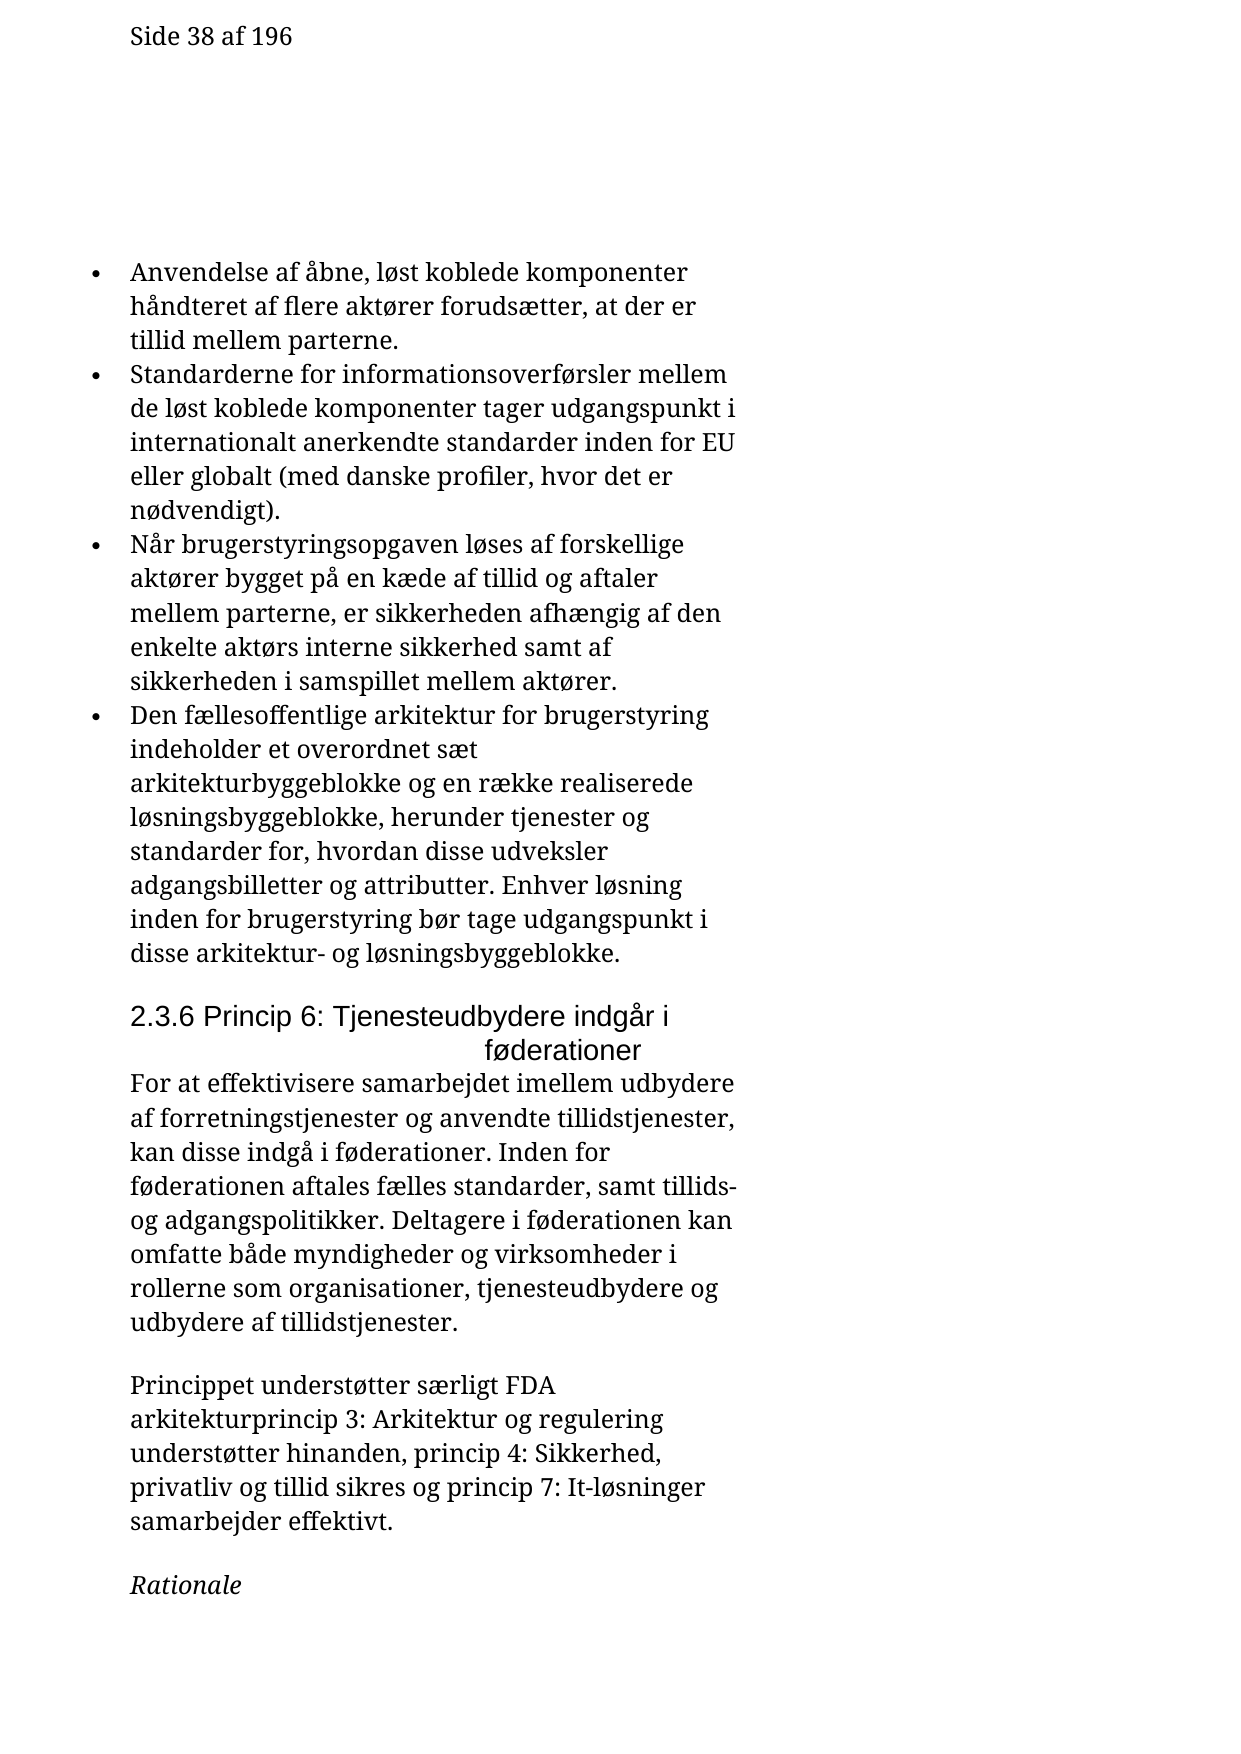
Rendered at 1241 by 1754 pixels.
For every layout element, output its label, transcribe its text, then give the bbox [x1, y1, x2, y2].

text Rationale [130, 1567, 738, 1601]
text For at effektivisere samarbejdet imellem udbydere af forretningstjenester og anvendte tillidstjenester, kan disse indgå i føderationer. Inden for føderationen aftales fælles standarder, samt tillids- og adgangspolitikker. Deltagere i føderationen kan omfatte både myndigheder og virksomheder i rollerne som organisationer, tjenesteudbydere og udbydere af tillidstjenester. [130, 1066, 738, 1339]
text Princippet understøtter særligt FDA arkitekturprincip 3: Arkitektur og regulering understøtter hinanden, princip 4: Sikkerhed, privatliv og tillid sikres og princip 7: It-løsninger samarbejder effektivt. [130, 1368, 738, 1538]
list Anvendelse af åbne, løst koblede komponenter håndteret af flere aktører forudsætter, at der er tillid mellem parterne. [92, 254, 738, 357]
list Når brugerstyringsopgaven løses af forskellige aktører bygget på en kæde af tillid og aftaler mellem parterne, er sikkerheden afhængig af den enkelte aktørs interne sikkerhed samt af sikkerheden i samspillet mellem aktører. [92, 527, 738, 697]
list Den fællesoffentlige arkitektur for brugerstyring indeholder et overordnet sæt arkitekturbyggeblokke og en række realiserede løsningsbyggeblokke, herunder tjenester og standarder for, hvordan disse udveksler adgangsbilletter og attributter. Enhver løsning inden for brugerstyring bør tage udgangspunkt i disse arkitektur- og løsningsbyggeblokke. [92, 697, 738, 970]
list Standarderne for informationsoverførsler mellem de løst koblede komponenter tager udgangspunkt i internationalt anerkendte standarder inden for EU eller globalt (med danske profiler, hvor det er nødvendigt). [92, 357, 738, 527]
subtitle Princip 6: Tjenesteudbydere indgår i føderationer [130, 999, 738, 1066]
